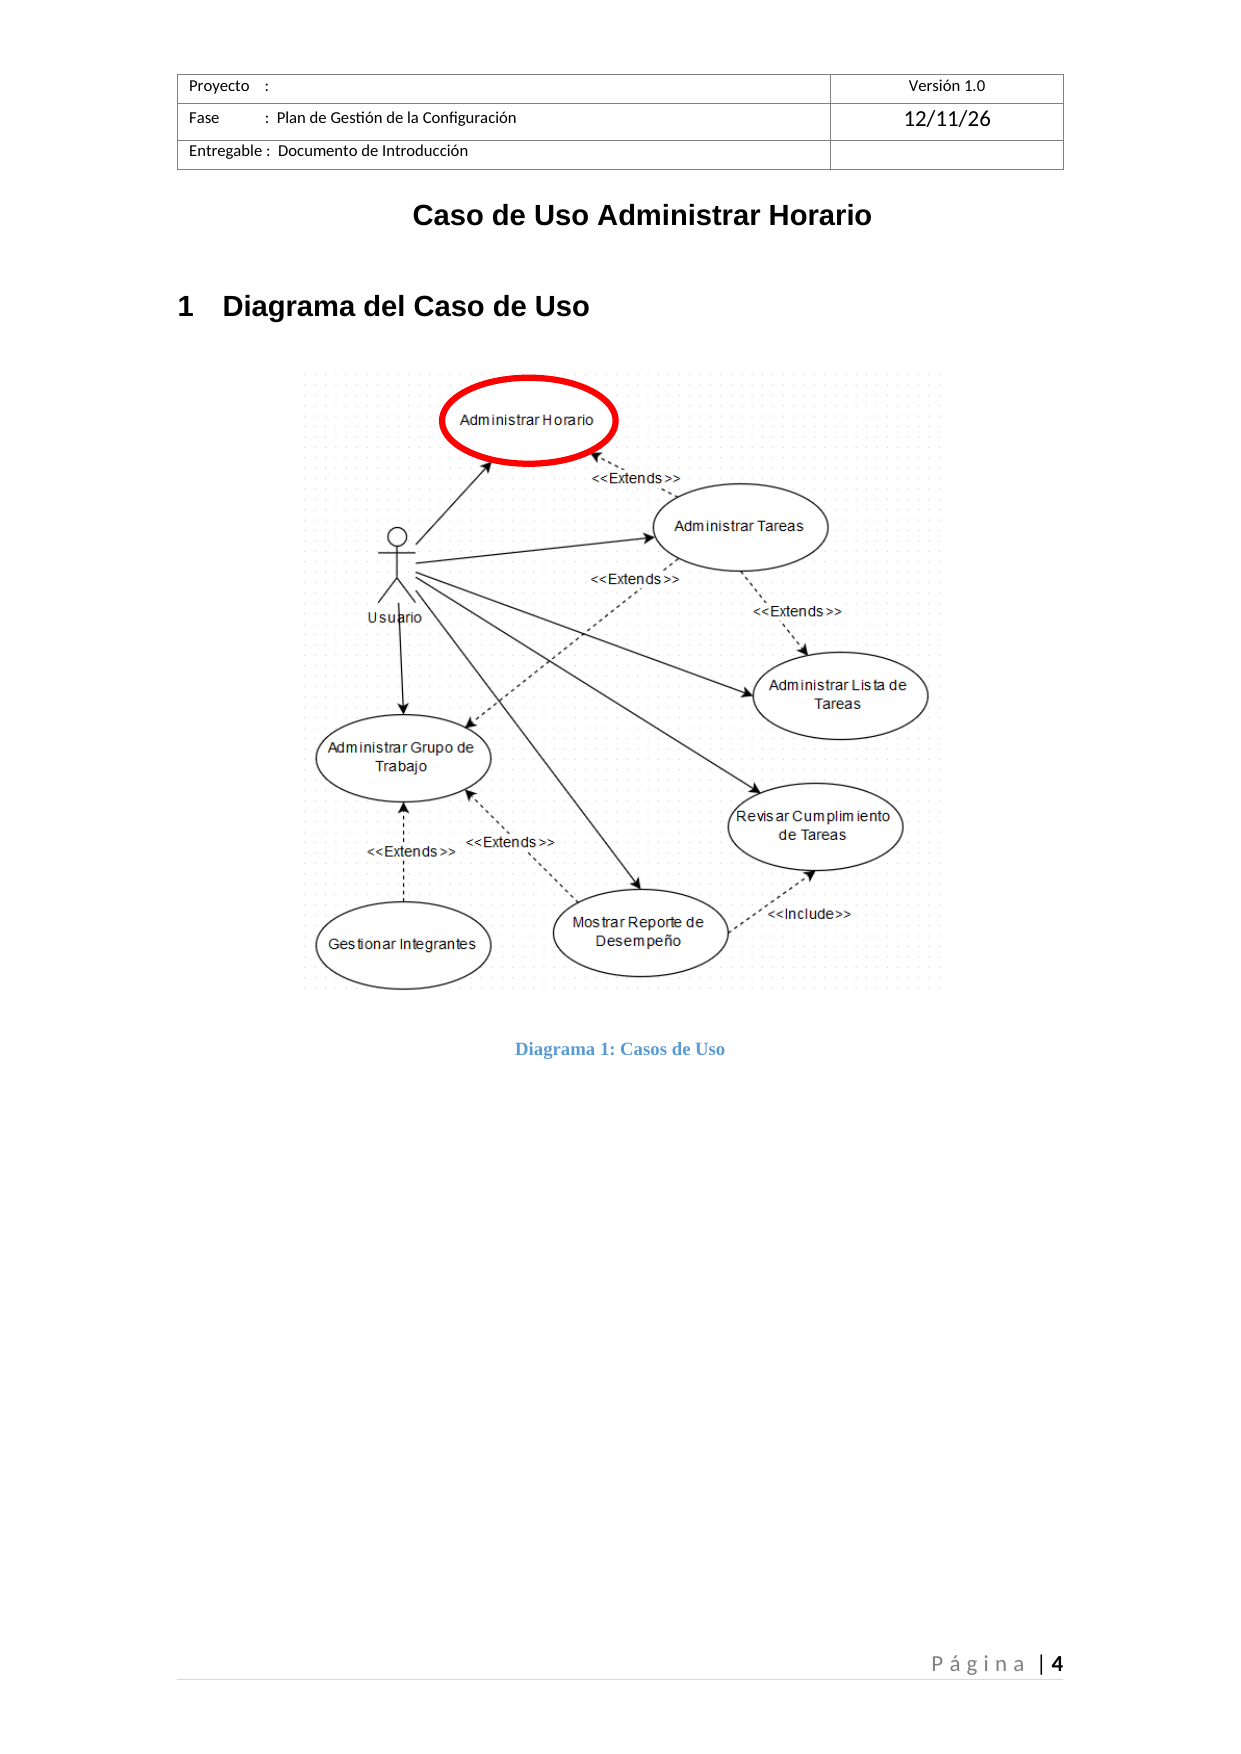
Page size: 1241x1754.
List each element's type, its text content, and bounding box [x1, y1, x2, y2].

subtitle Diagrama del Caso de Uso [177, 289, 1063, 323]
subtitle Caso de Uso Administrar Horario [222, 198, 1063, 231]
picture [299, 372, 941, 998]
text Diagrama 1: Casos de Uso [177, 1038, 1063, 1059]
